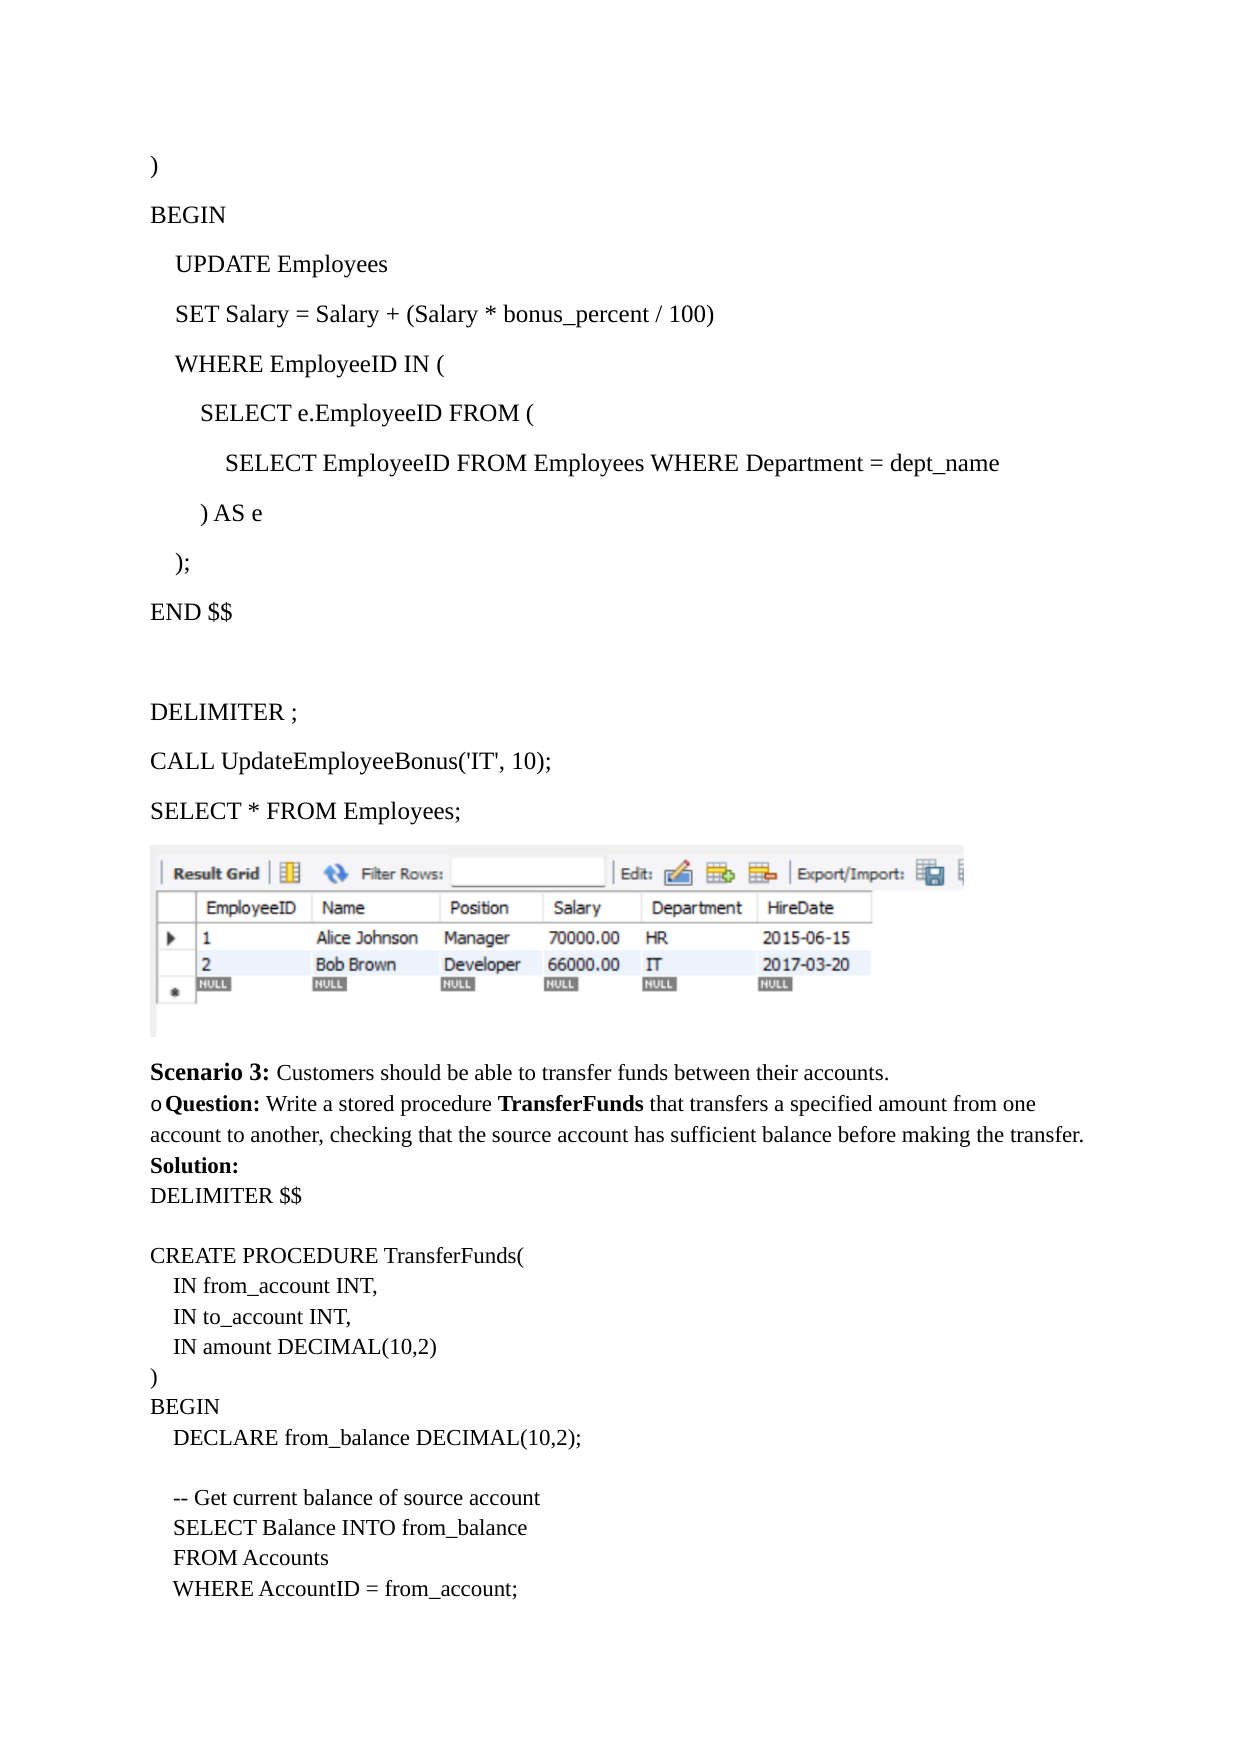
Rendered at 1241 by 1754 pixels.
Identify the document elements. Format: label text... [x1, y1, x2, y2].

text BEGIN [150, 1393, 1090, 1420]
text ) [150, 150, 1090, 179]
text IN amount DECIMAL(10,2) [150, 1333, 1090, 1359]
text ) AS e [150, 498, 1090, 527]
text SELECT EmployeeID FROM Employees WHERE Department = dept_name [150, 448, 1090, 477]
text DELIMITER $$ [150, 1182, 1090, 1208]
text WHERE AccountID = from_account; [150, 1575, 1090, 1601]
text Scenario 3: Customers should be able to transfer funds between their accounts. [150, 1057, 1090, 1086]
text UPDATE Employees [150, 249, 1090, 278]
text BEGIN [150, 200, 1090, 228]
text END $$ [150, 597, 1090, 626]
text DECLARE from_balance DECIMAL(10,2); [150, 1424, 1090, 1450]
text Solution: [150, 1152, 1090, 1178]
text SELECT * FROM Employees; [150, 796, 1090, 825]
text IN to_account INT, [150, 1303, 1090, 1329]
text ); [150, 547, 1090, 576]
text -- Get current balance of source account [150, 1484, 1090, 1510]
picture [150, 845, 964, 1037]
text IN from_account INT, [150, 1273, 1090, 1299]
text DELIMITER ; [150, 697, 1090, 725]
text CALL UpdateEmployeeBonus('IT', 10); [150, 746, 1090, 775]
text SET Salary = Salary + (Salary * bonus_percent / 100) [150, 299, 1090, 328]
text SELECT e.EmployeeID FROM ( [150, 398, 1090, 427]
text FROM Accounts [150, 1544, 1090, 1571]
text ) [150, 1363, 1090, 1389]
text SELECT Balance INTO from_balance [150, 1514, 1090, 1541]
list Question: Write a stored procedure TransferFunds that transfers a specified amount from one account to another, checking that the source account has sufficient balance before making the transfer. [150, 1090, 1090, 1148]
text CREATE PROCEDURE TransferFunds( [150, 1242, 1090, 1269]
text WHERE EmployeeID IN ( [150, 349, 1090, 377]
